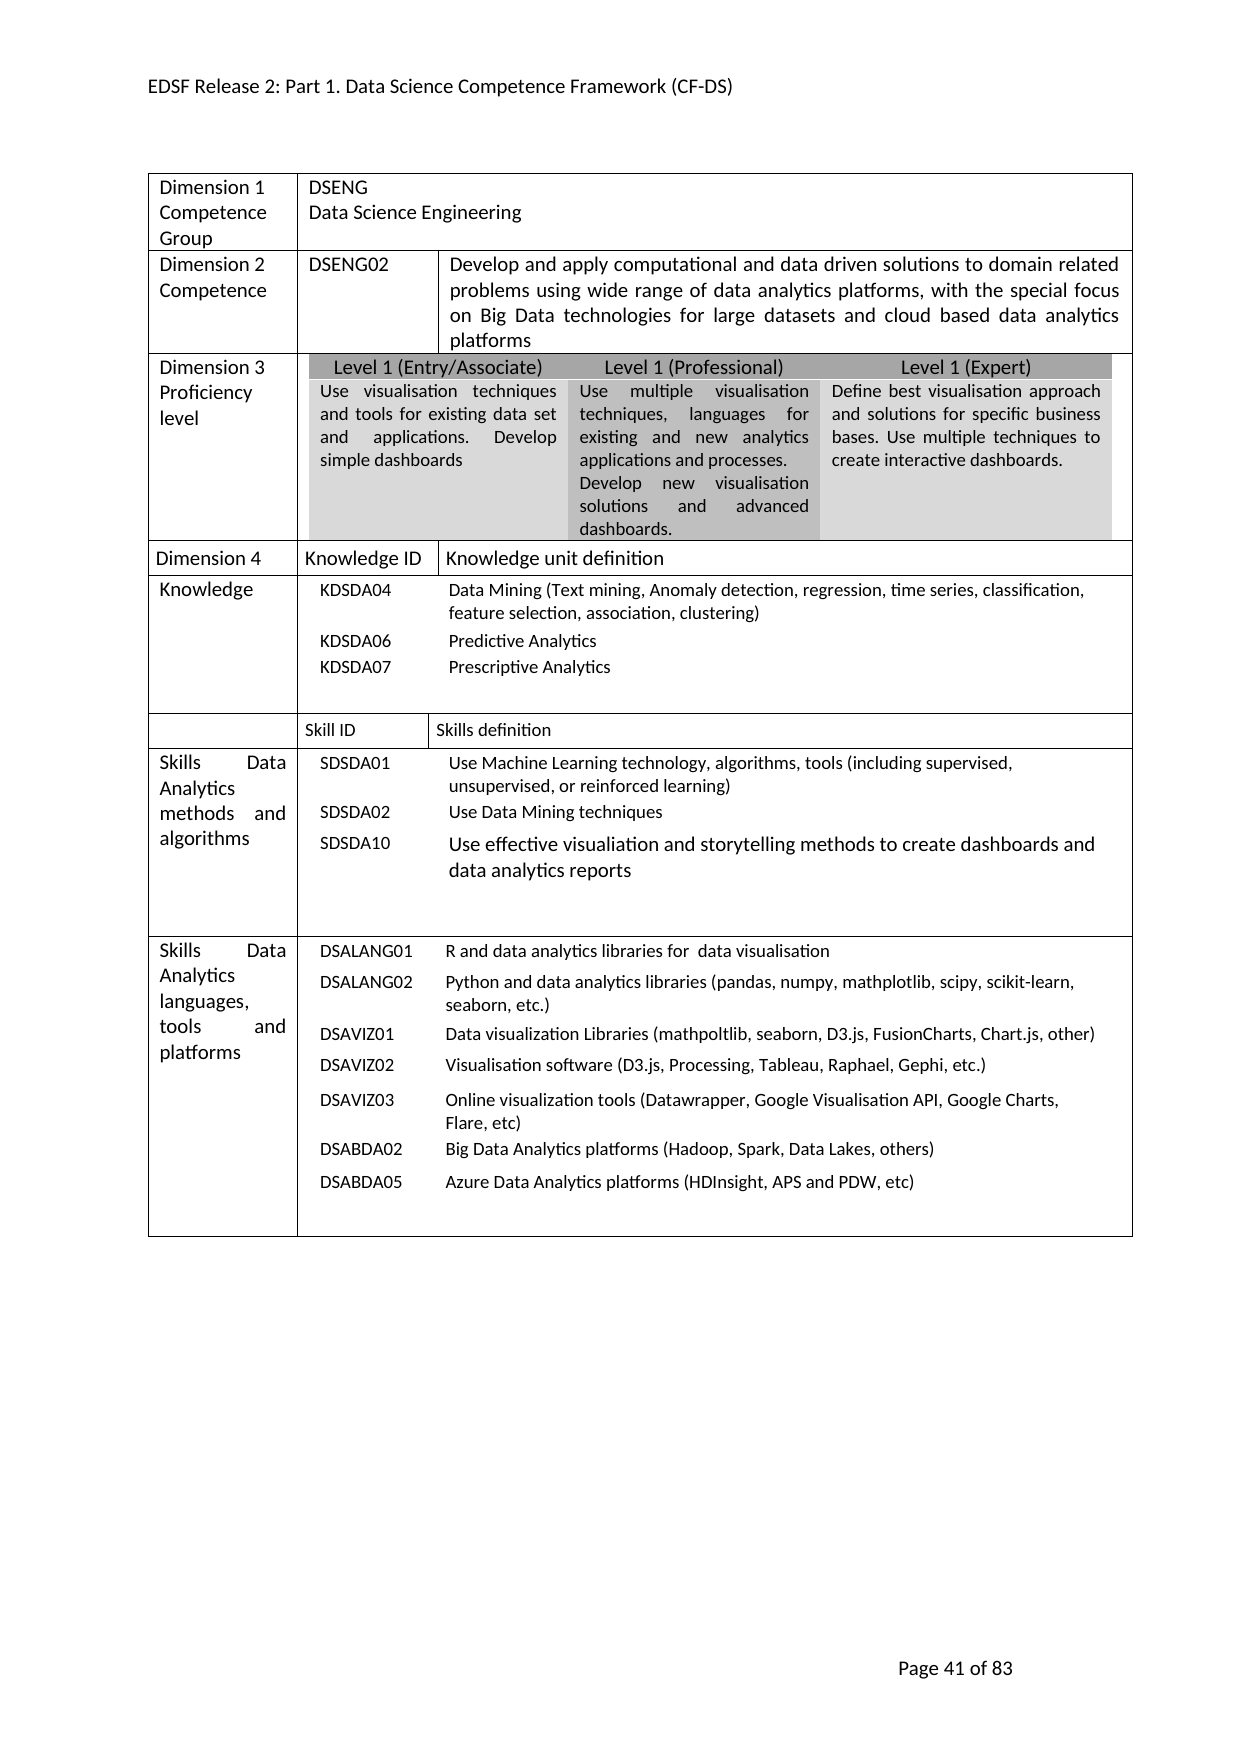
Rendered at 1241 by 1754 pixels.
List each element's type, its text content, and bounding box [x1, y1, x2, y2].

table_cell DSENG02 [298, 251, 438, 353]
table_cell Skills Data Analytics methods and algorithms [149, 749, 297, 936]
table_header Dimension 1 Competence Group [149, 174, 297, 250]
table_cell [298, 749, 1132, 936]
table_cell Dimension 4 [149, 541, 297, 575]
table_cell Develop and apply computational and data driven solutions to domain related problems using wide range of data analytics platforms, with the special focus on Big Data technologies for large datasets and cloud based data analytics platforms [439, 251, 1132, 353]
table_cell Dimension 3 Proficiency level [149, 354, 297, 540]
table_cell Skill ID [298, 714, 428, 748]
table_cell Skills Data Analytics languages, tools and platforms [149, 937, 297, 1236]
table_cell Knowledge ID [298, 541, 438, 575]
table_cell Knowledge unit definition [439, 541, 1132, 575]
table_cell Dimension 2 Competence [149, 251, 297, 353]
table_cell Skills definition [429, 714, 1132, 748]
table_cell Knowledge [149, 576, 297, 713]
table_cell [298, 354, 1132, 540]
table_cell [298, 937, 1132, 1236]
table_cell [149, 714, 297, 748]
table_header DSENG Data Science Engineering [298, 174, 1132, 250]
table_cell [298, 576, 1132, 713]
